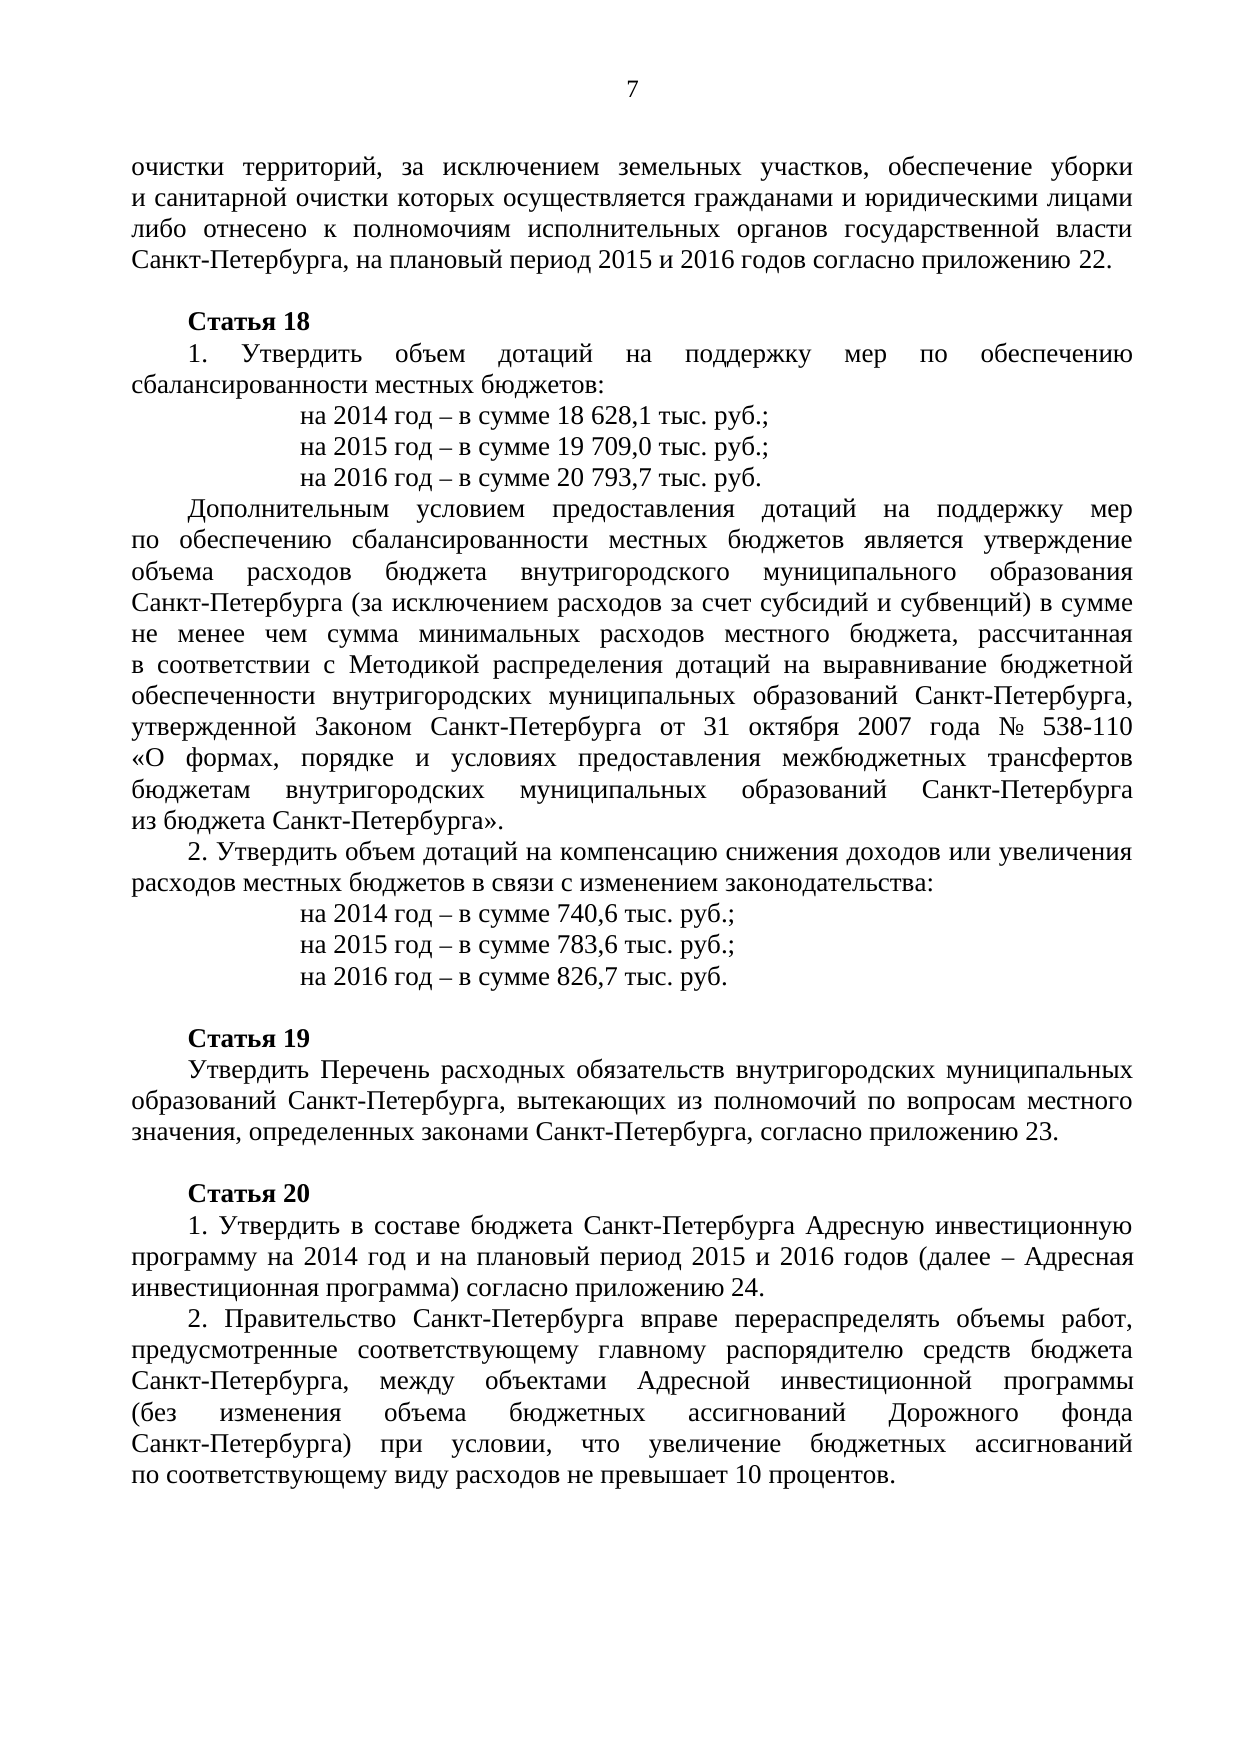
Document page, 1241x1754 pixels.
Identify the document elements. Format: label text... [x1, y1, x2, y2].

text на 2014 год – в сумме 18 628,1 тыс. руб.; [131, 399, 1134, 430]
text на 2015 год – в сумме 19 709,0 тыс. руб.; [131, 430, 1134, 461]
text Статья 18 [131, 306, 1134, 337]
text 2. Правительство Санкт-Петербурга вправе перераспределять объемы работ, предусмотренные соответствующему главному распорядителю средств бюджета Санкт-Петербурга, между объектами Адресной инвестиционной программы (без изменения объема бюджетных ассигнований Дорожного фонда Санкт-Петербурга) при условии, что увеличение бюджетных ассигнований по соответствующему виду расходов не превышает 10 процентов. [131, 1302, 1134, 1489]
text на 2014 год – в сумме 740,6 тыс. руб.; [131, 897, 1134, 928]
text на 2015 год – в сумме 783,6 тыс. руб.; [131, 928, 1134, 959]
text 2. Утвердить объем дотаций на компенсацию снижения доходов или увеличения расходов местных бюджетов в связи с изменением законодательства: [131, 835, 1134, 897]
text Статья 19 [131, 1022, 1134, 1053]
text Статья 20 [131, 1178, 1134, 1209]
text на 2016 год – в сумме 826,7 тыс. руб. [131, 959, 1134, 991]
text Дополнительным условием предоставления дотаций на поддержку мер по обеспечению сбалансированности местных бюджетов является утверждение объема расходов бюджета внутригородского муниципального образования Санкт-Петербурга (за исключением расходов за счет субсидий и субвенций) в сумме не менее чем сумма минимальных расходов местного бюджета, рассчитанная в соответствии с Методикой распределения дотаций на выравнивание бюджетной обеспеченности внутригородских муниципальных образований Санкт-Петербурга, утвержденной Законом Санкт-Петербурга от 31 октября 2007 года № 538-110 «О формах, порядке и условиях предоставления межбюджетных трансфертов бюджетам внутригородских муниципальных образований Санкт-Петербурга из бюджета Санкт-Петербурга». [131, 492, 1134, 835]
text 1. Утвердить объем дотаций на поддержку мер по обеспечению сбалансированности местных бюджетов: [131, 337, 1134, 399]
text на 2016 год – в сумме 20 793,7 тыс. руб. [131, 461, 1134, 492]
text 1. Утвердить в составе бюджета Санкт-Петербурга Адресную инвестиционную программу на 2014 год и на плановый период 2015 и 2016 годов (далее – Адресная инвестиционная программа) согласно приложению 24. [131, 1209, 1134, 1302]
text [131, 150, 1134, 274]
text Утвердить Перечень расходных обязательств внутригородских муниципальных образований Санкт-Петербурга, вытекающих из полномочий по вопросам местного значения, определенных законами Санкт-Петербурга, согласно приложению 23. [131, 1053, 1134, 1146]
